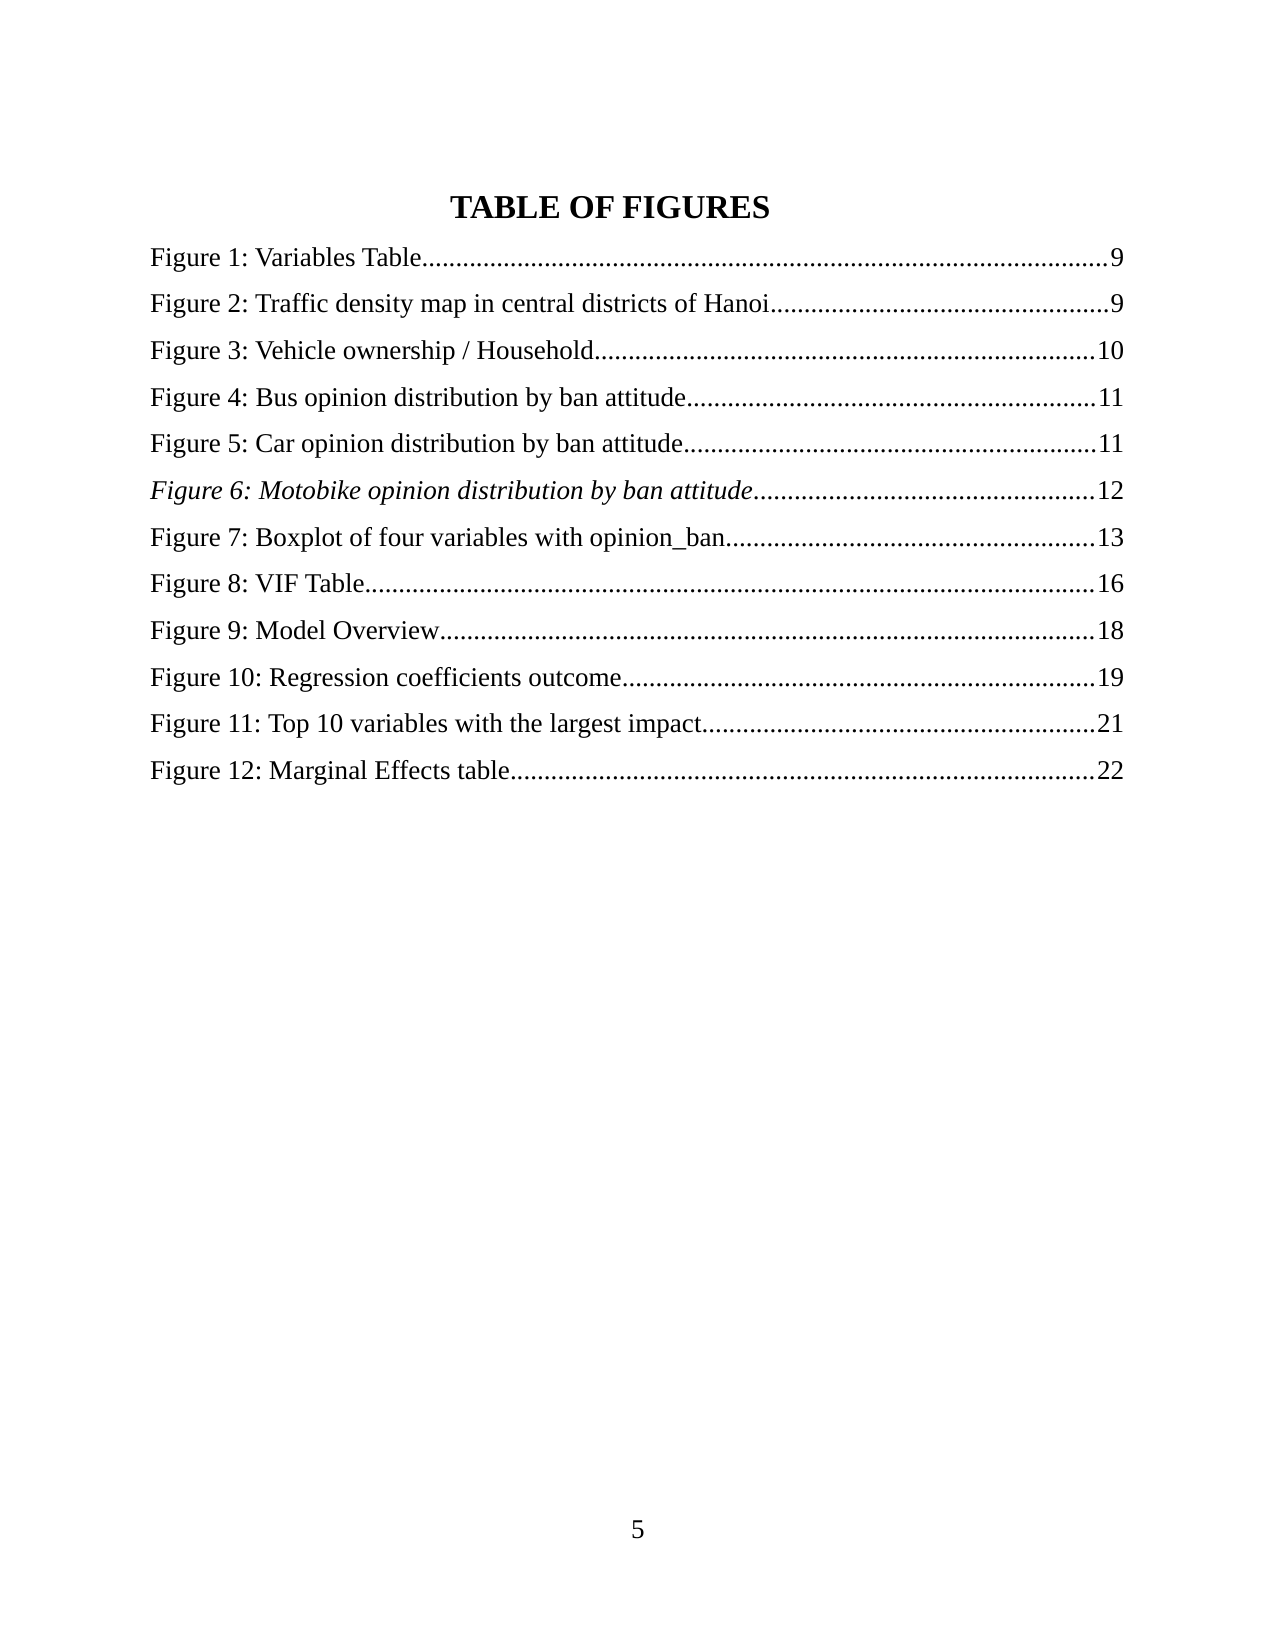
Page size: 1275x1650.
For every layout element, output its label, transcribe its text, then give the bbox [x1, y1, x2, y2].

text Figure 8: VIF Table 16 [150, 568, 1125, 599]
text Figure 7: Boxplot of four variables with opinion_ban 13 [150, 521, 1125, 552]
text Figure 5: Car opinion distribution by ban attitude 11 [150, 428, 1125, 459]
text Figure 3: Vehicle ownership / Household 10 [150, 334, 1125, 365]
text Figure 10: Regression coefficients outcome 19 [150, 661, 1125, 692]
text Figure 11: Top 10 variables with the largest impact 21 [150, 708, 1125, 739]
text Figure 6: Motobike opinion distribution by ban attitude 12 [150, 474, 1125, 505]
text Figure 9: Model Overview 18 [150, 614, 1125, 645]
text Figure 2: Traffic density map in central districts of Hanoi 9 [150, 288, 1125, 319]
text Figure 4: Bus opinion distribution by ban attitude 11 [150, 381, 1125, 412]
text Figure 12: Marginal Effects table 22 [150, 754, 1125, 785]
text Figure 1: Variables Table 9 [150, 241, 1125, 272]
subtitle TABLE OF FIGURES [150, 187, 1125, 226]
